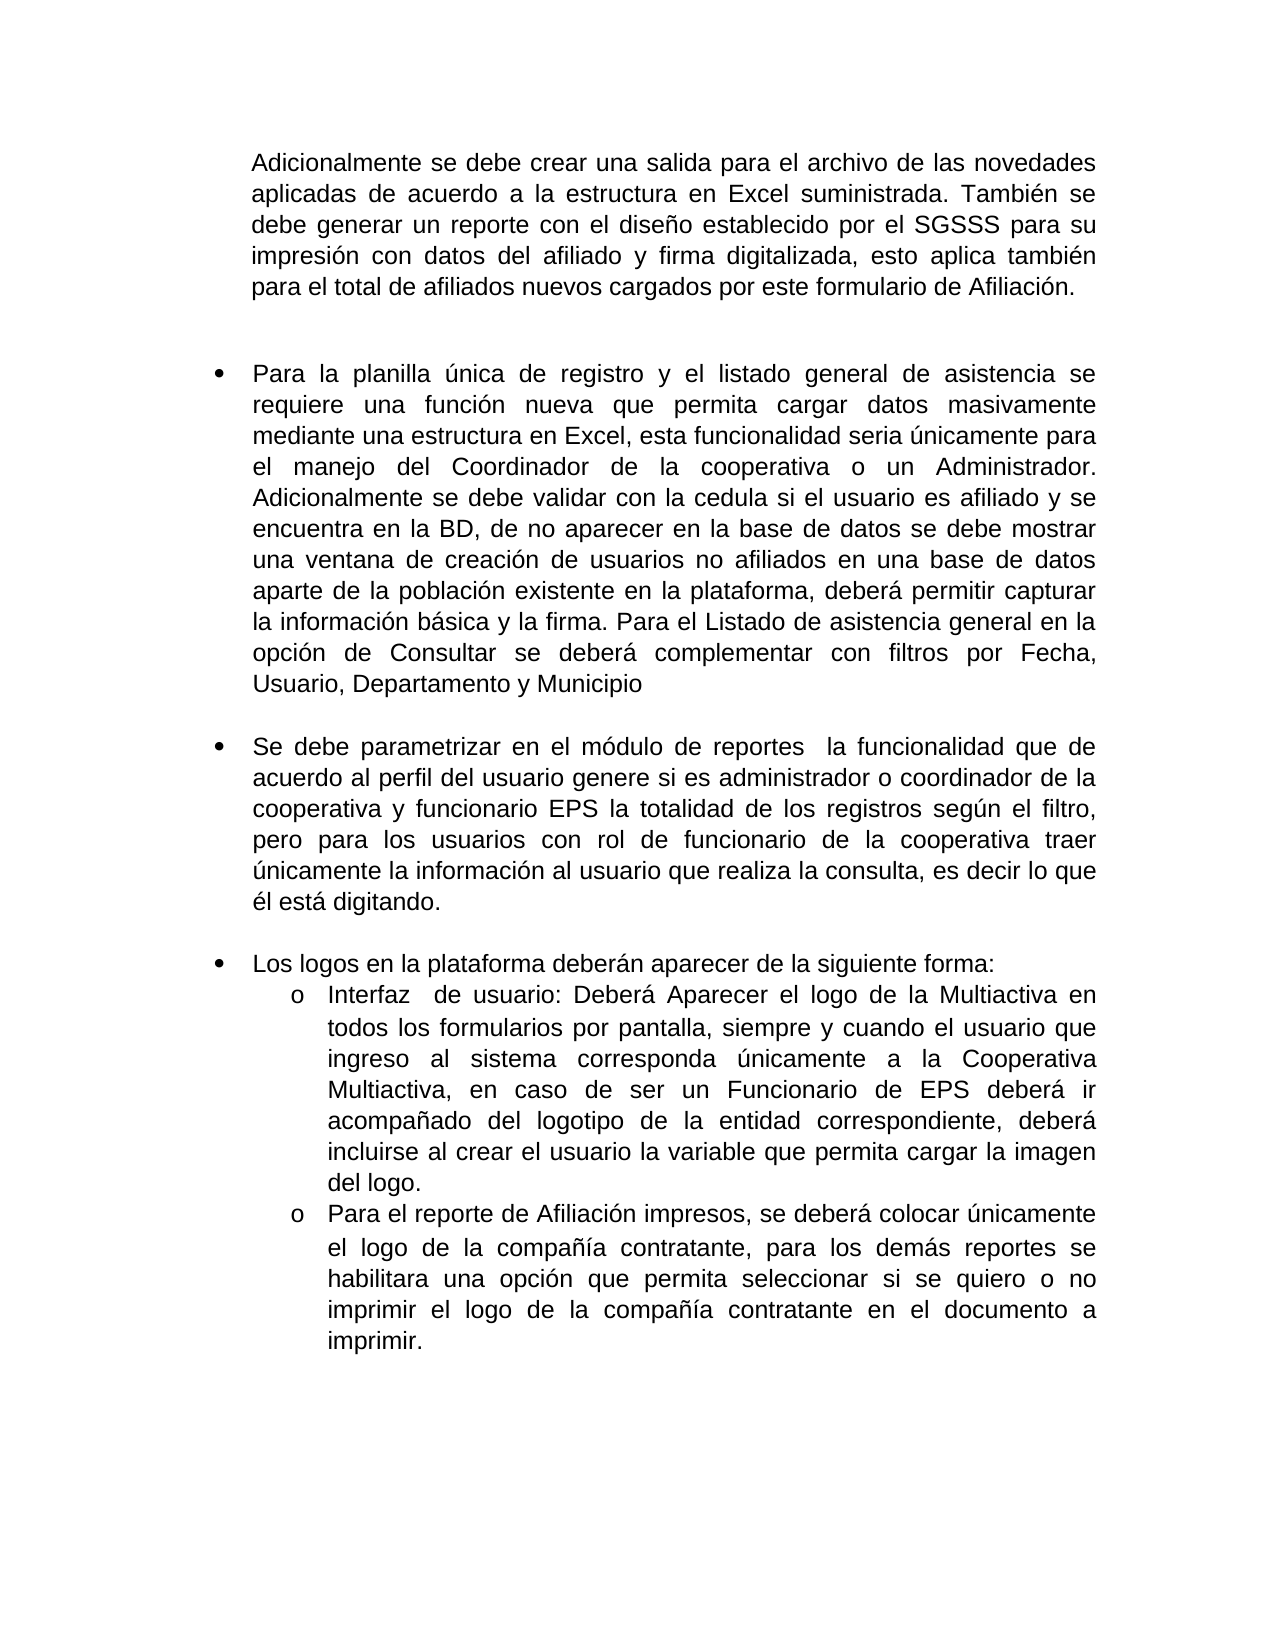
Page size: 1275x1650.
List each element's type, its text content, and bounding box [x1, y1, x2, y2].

text Adicionalmente se debe crear una salida para el archivo de las novedades aplicadas de acuerdo a la estructura en Excel suministrada. También se debe generar un reporte con el diseño establecido por el SGSSS para su impresión con datos del afiliado y firma digitalizada, esto aplica también para el total de afiliados nuevos cargados por este formulario de Afiliación. [251, 148, 1098, 301]
list Los logos en la plataforma deberán aparecer de la siguiente forma: [215, 949, 1098, 978]
list Para el reporte de Afiliación impresos, se deberá colocar únicamente el logo de la compañía contratante, para los demás reportes se habilitara una opción que permita seleccionar si se quiero o no imprimir el logo de la compañía contratante en el documento a imprimir. [290, 1199, 1098, 1354]
list Se debe parametrizar en el módulo de reportes la funcionalidad que de acuerdo al perfil del usuario genere si es administrador o coordinador de la cooperativa y funcionario EPS la totalidad de los registros según el filtro, pero para los usuarios con rol de funcionario de la cooperativa traer únicamente la información al usuario que realiza la consulta, es decir lo que él está digitando. [215, 731, 1098, 916]
list Interfaz de usuario: Deberá Aparecer el logo de la Multiactiva en todos los formularios por pantalla, siempre y cuando el usuario que ingreso al sistema corresponda únicamente a la Cooperativa Multiactiva, en caso de ser un Funcionario de EPS deberá ir acompañado del logotipo de la entidad correspondiente, deberá incluirse al crear el usuario la variable que permita cargar la imagen del logo. [290, 980, 1098, 1197]
list Para la planilla única de registro y el listado general de asistencia se requiere una función nueva que permita cargar datos masivamente mediante una estructura en Excel, esta funcionalidad seria únicamente para el manejo del Coordinador de la cooperativa o un Administrador. Adicionalmente se debe validar con la cedula si el usuario es afiliado y se encuentra en la BD, de no aparecer en la base de datos se debe mostrar una ventana de creación de usuarios no afiliados en una base de datos aparte de la población existente en la plataforma, deberá permitir capturar la información básica y la firma. Para el Listado de asistencia general en la opción de Consultar se deberá complementar con filtros por Fecha, Usuario, Departamento y Municipio [215, 359, 1098, 698]
